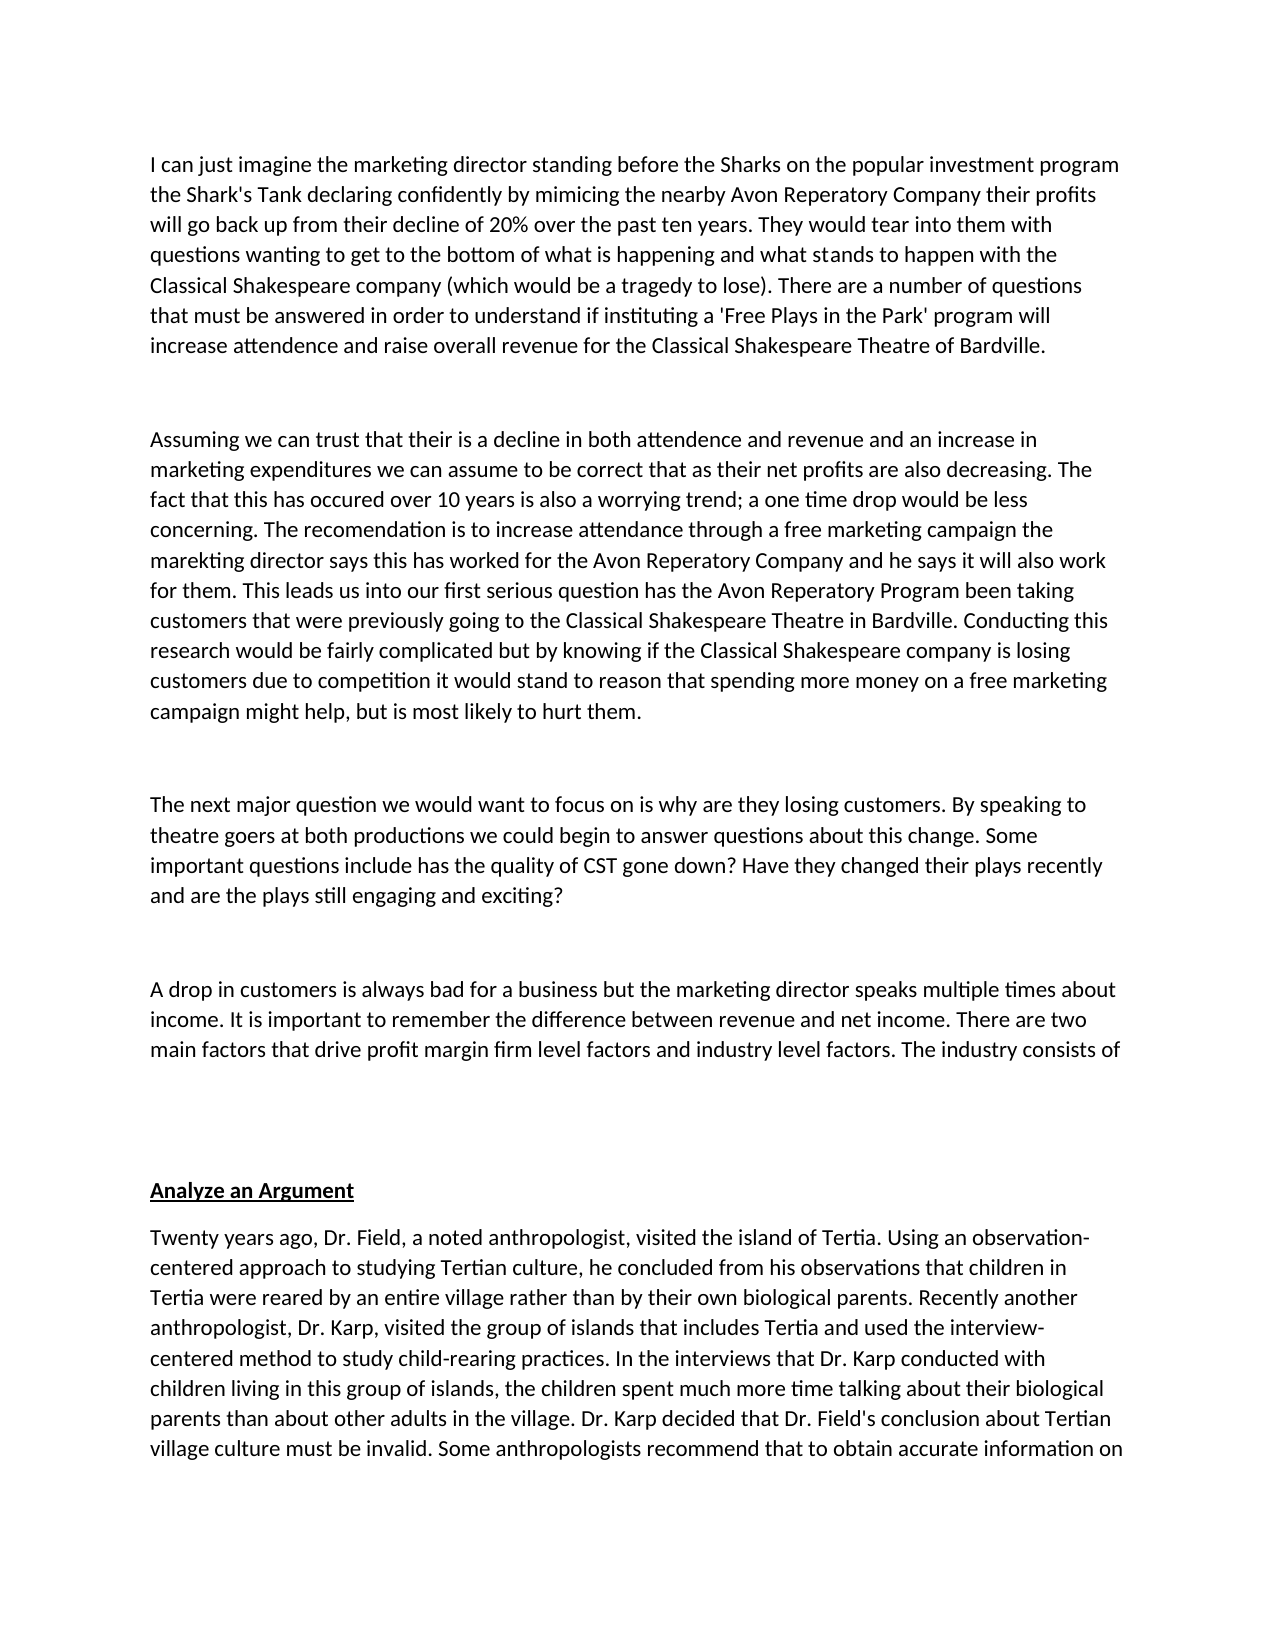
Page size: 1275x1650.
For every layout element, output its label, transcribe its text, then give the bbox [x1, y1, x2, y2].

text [150, 1223, 1125, 1462]
text The next major question we would want to focus on is why are they losing customers. By speaking to theatre goers at both productions we could begin to answer questions about this change. Some important questions include has the quality of CST gone down? Have they changed their plays recently and are the plays still engaging and exciting? [150, 791, 1125, 909]
text I can just imagine the marketing director standing before the Sharks on the popular investment program the Shark's Tank declaring confidently by mimicing the nearby Avon Reperatory Company their profits will go back up from their decline of 20% over the past ten years. They would tear into them with questions wanting to get to the bottom of what is happening and what stands to happen with the Classical Shakespeare company (which would be a tragedy to lose). There are a number of questions that must be answered in order to understand if instituting a 'Free Plays in the Park' program will increase attendence and raise overall revenue for the Classical Shakespeare Theatre of Bardville. [150, 150, 1125, 359]
text Assuming we can trust that their is a decline in both attendence and revenue and an increase in marketing expenditures we can assume to be correct that as their net profits are also decreasing. The fact that this has occured over 10 years is also a worrying trend; a one time drop would be less concerning. The recomendation is to increase attendance through a free marketing campaign the marekting director says this has worked for the Avon Reperatory Company and he says it will also work for them. This leads us into our first serious question has the Avon Reperatory Program been taking customers that were previously going to the Classical Shakespeare Theatre in Bardville. Conducting this research would be fairly complicated but by knowing if the Classical Shakespeare company is losing customers due to competition it would stand to reason that spending more money on a free marketing campaign might help, but is most likely to hurt them. [150, 425, 1125, 725]
text A drop in customers is always bad for a business but the marketing director speaks multiple times about income. It is important to remember the difference between revenue and net income. There are two main factors that drive profit margin firm level factors and industry level factors. The industry consists of [150, 975, 1125, 1063]
text Analyze an Argument [150, 1176, 1125, 1204]
